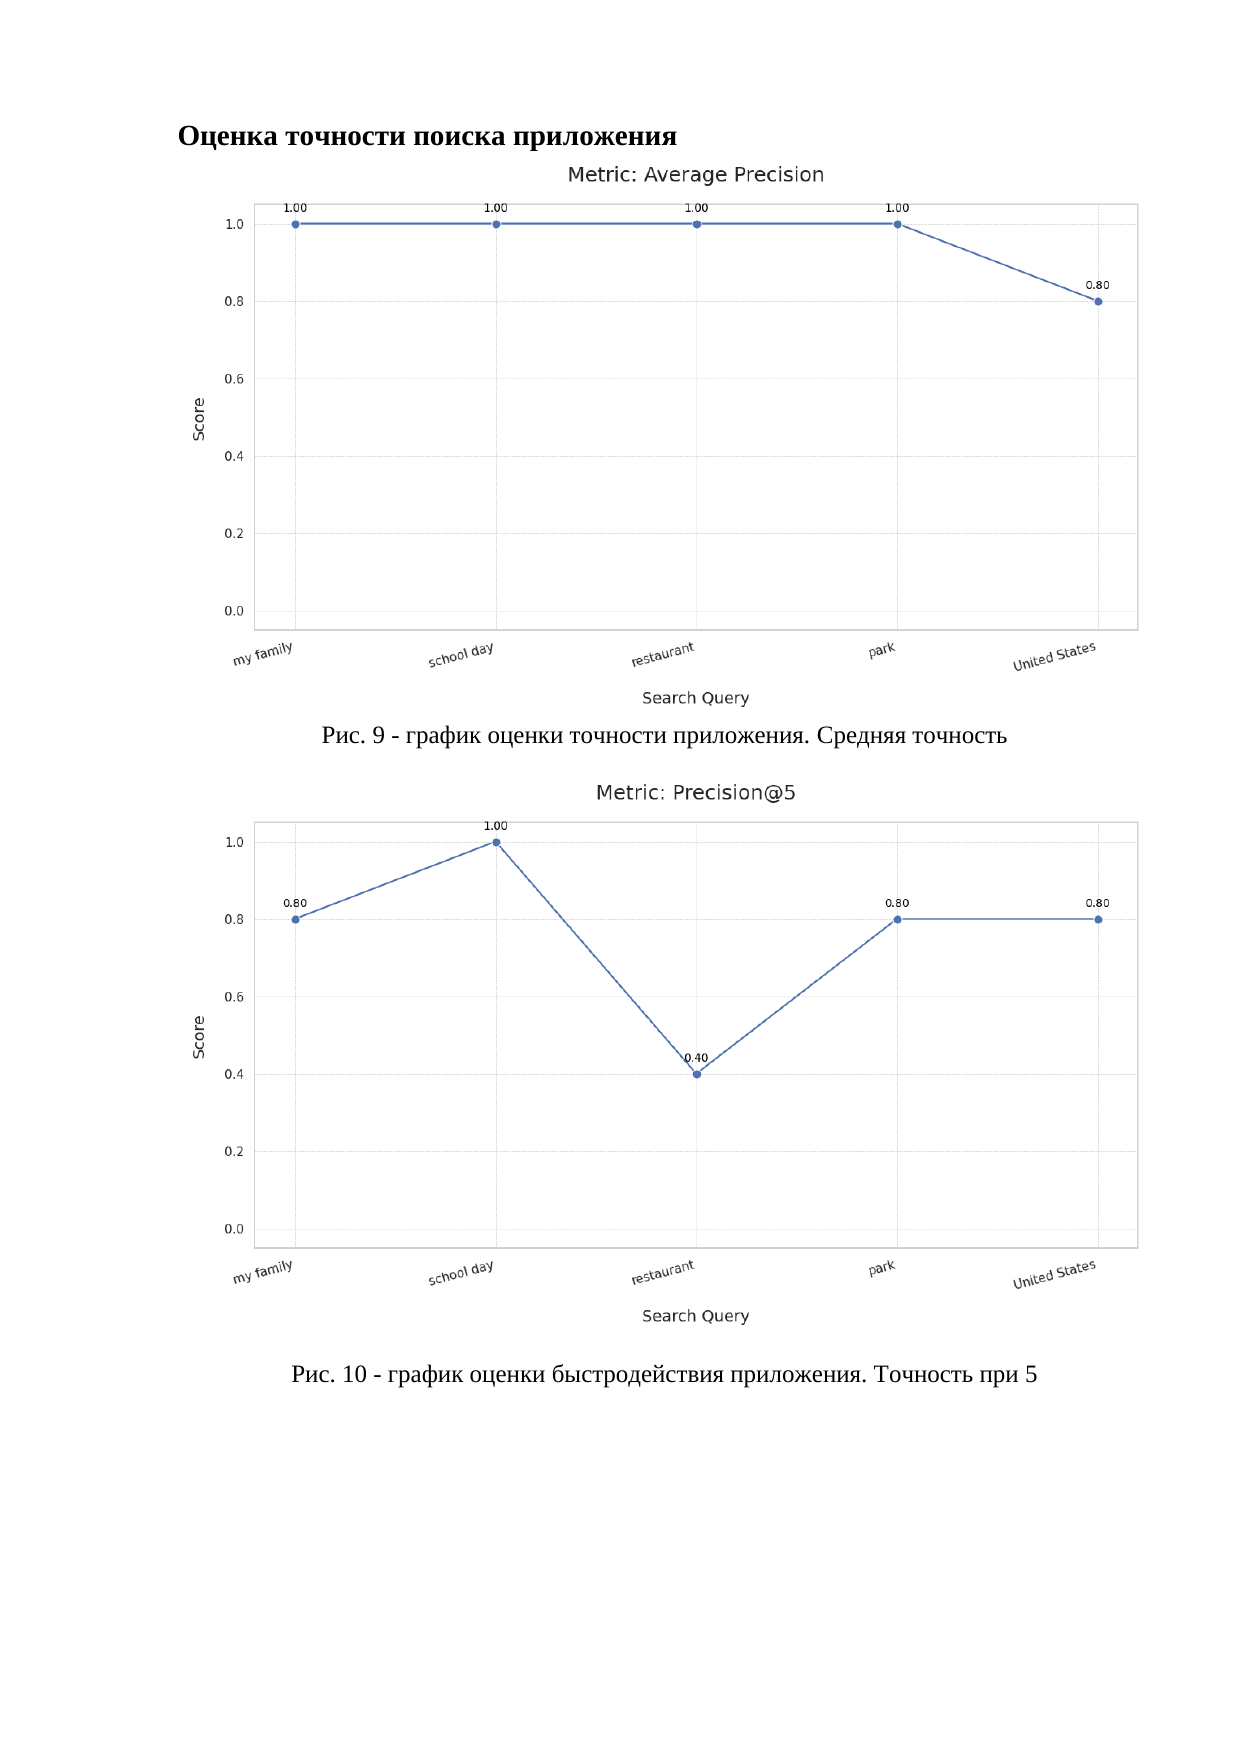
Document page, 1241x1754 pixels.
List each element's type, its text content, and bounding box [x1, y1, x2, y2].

text Рис. 10 - график оценки быстродействия приложения. Точность при 5 [177, 1359, 1152, 1388]
picture [177, 151, 1152, 721]
text Рис. 9 - график оценки точности приложения. Средняя точность [177, 721, 1152, 749]
text Оценка точности поиска приложения [177, 118, 1152, 151]
picture [177, 770, 1152, 1339]
